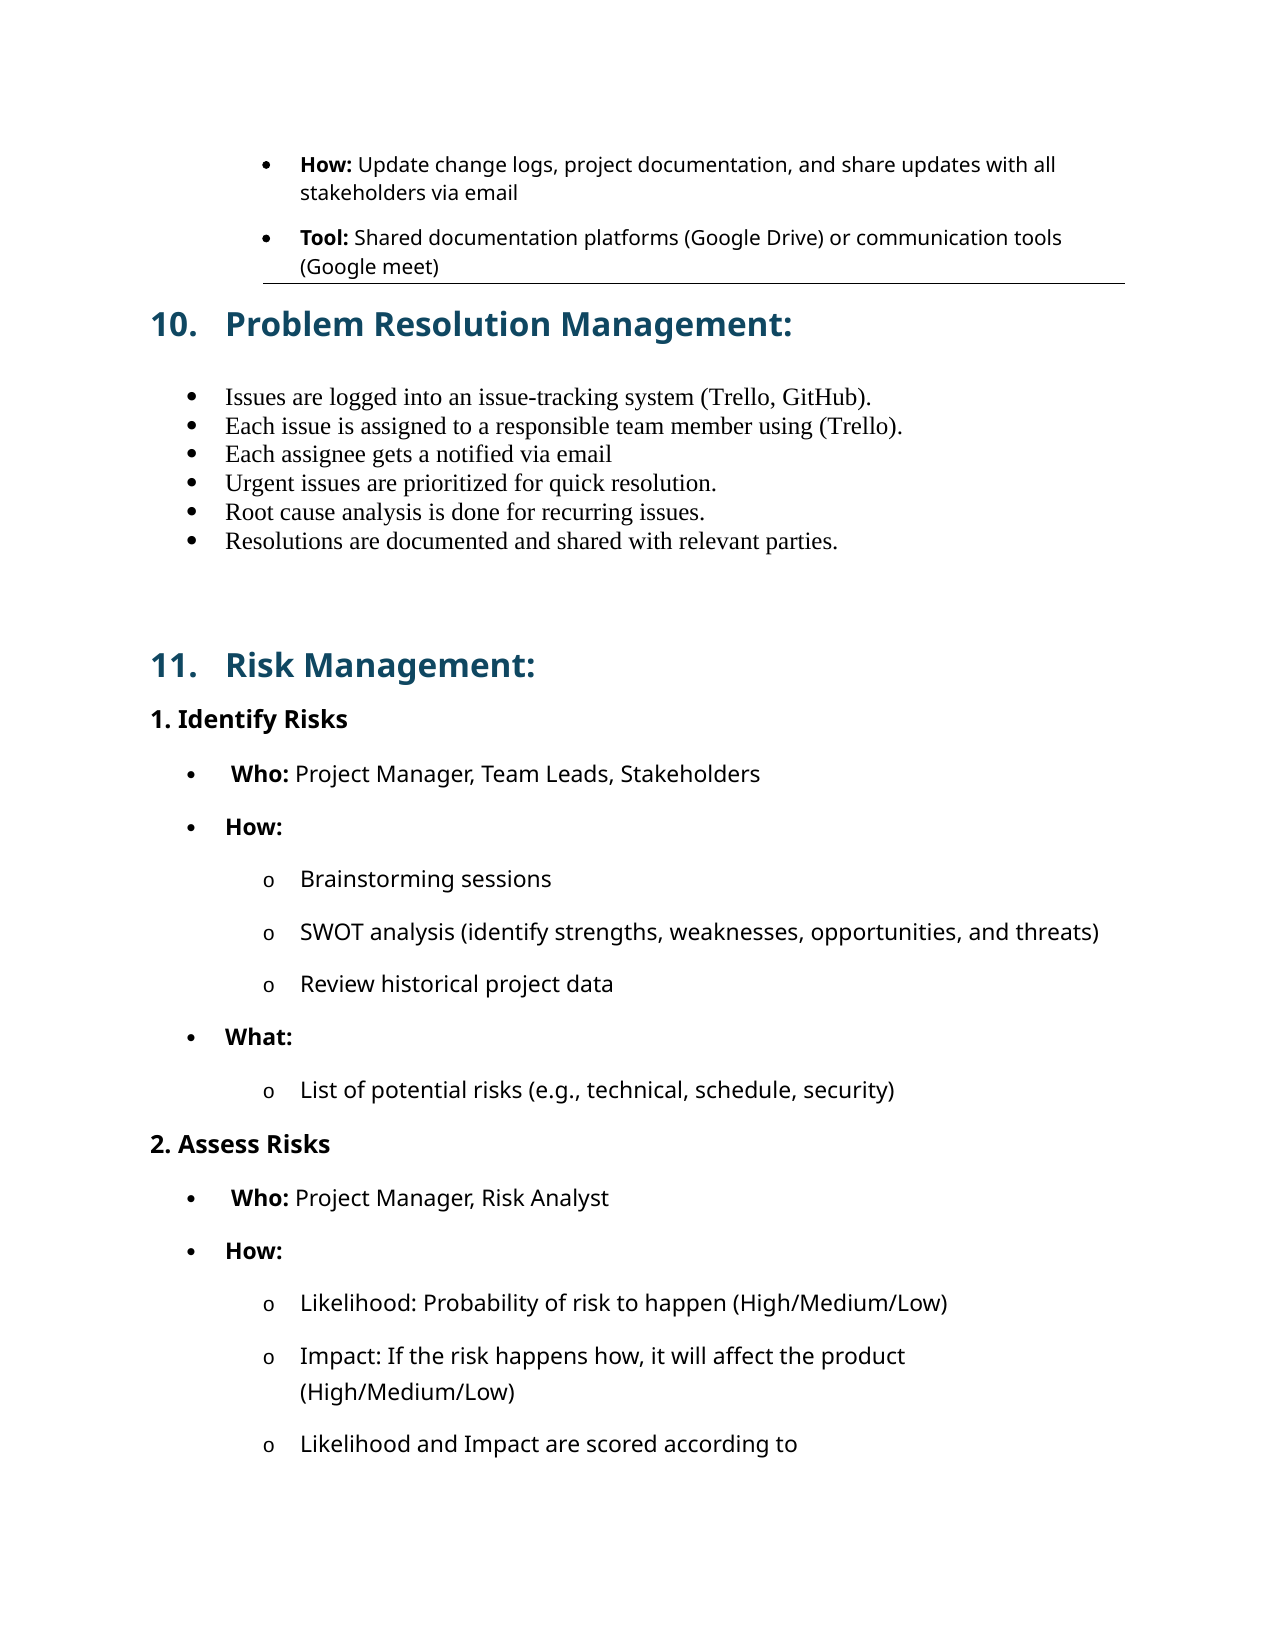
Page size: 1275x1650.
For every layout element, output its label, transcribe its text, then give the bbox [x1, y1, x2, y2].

list Tool: Shared documentation platforms (Google Drive) or communication tools (Google meet) [262, 223, 1125, 284]
list How: [187, 811, 1125, 842]
list Who: Project Manager, Team Leads, Stakeholders [187, 758, 1125, 789]
list Brainstorming sessions [262, 863, 1125, 894]
list Review historical project data [262, 968, 1125, 1000]
list Who: Project Manager, Risk Analyst [187, 1182, 1125, 1213]
list SWOT analysis (identify strengths, weaknesses, opportunities, and threats) [262, 916, 1125, 947]
text 1. Identify Risks [150, 702, 1125, 736]
list Impact: If the risk happens how, it will affect the product (High/Medium/Low) [262, 1340, 1125, 1407]
list Likelihood and Impact are scored according to [262, 1428, 1125, 1460]
list What: [187, 1021, 1125, 1052]
text 2. Assess Risks [150, 1126, 1125, 1160]
list Resolutions are documented and shared with relevant parties. [187, 526, 1125, 554]
list Each assignee gets a notified via email [187, 439, 1125, 468]
list List of potential risks (e.g., technical, schedule, security) [262, 1074, 1125, 1105]
list How: [187, 1235, 1125, 1266]
list Issues are logged into an issue-tracking system (Trello, GitHub). [187, 382, 1125, 411]
list Urgent issues are prioritized for quick resolution. [187, 468, 1125, 497]
list Each issue is assigned to a responsible team member using (Trello). [187, 411, 1125, 439]
list Root cause analysis is done for recurring issues. [187, 497, 1125, 526]
list How: Update change logs, project documentation, and share updates with all stakeholders via email [262, 150, 1125, 207]
subtitle Risk Management: [150, 642, 1125, 687]
list Likelihood: Probability of risk to happen (High/Medium/Low) [262, 1287, 1125, 1318]
subtitle Problem Resolution Management: [150, 301, 1125, 346]
